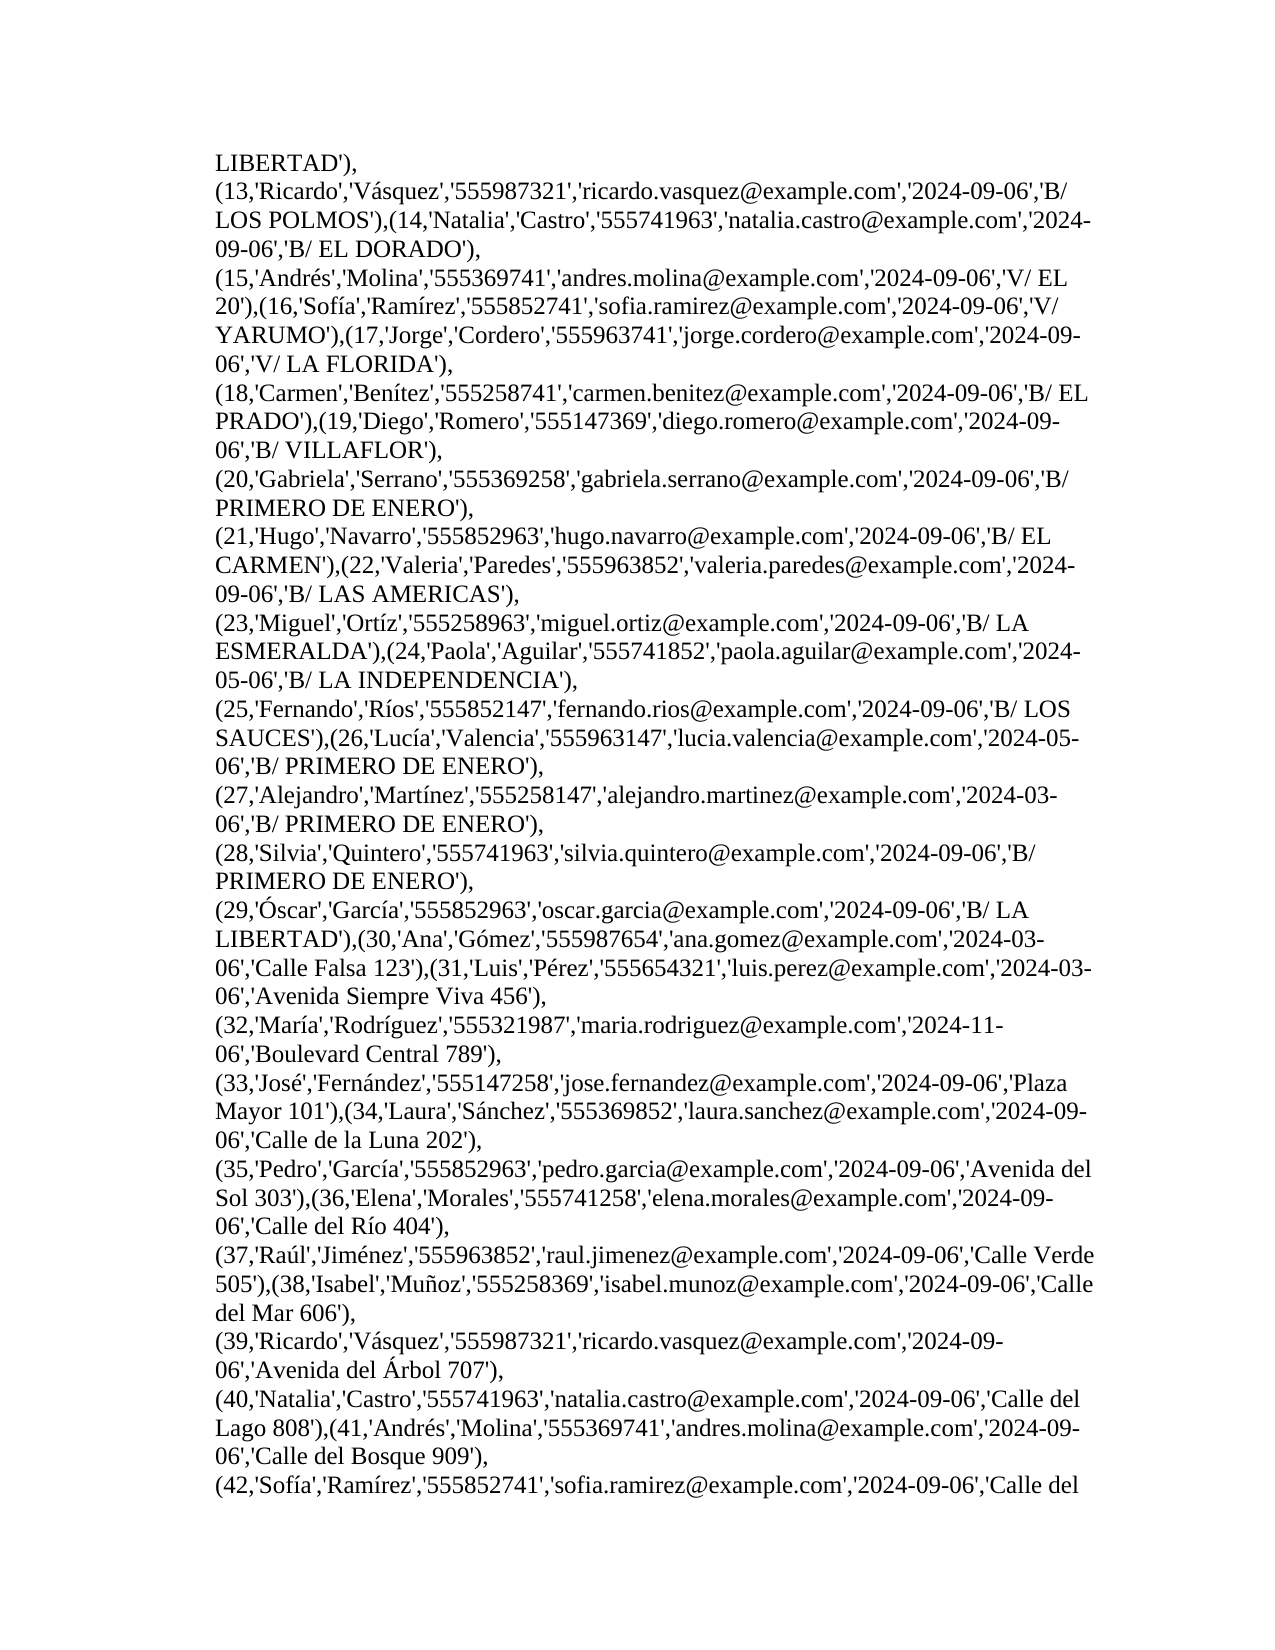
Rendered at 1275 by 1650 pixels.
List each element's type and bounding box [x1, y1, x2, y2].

text [215, 148, 1098, 1499]
